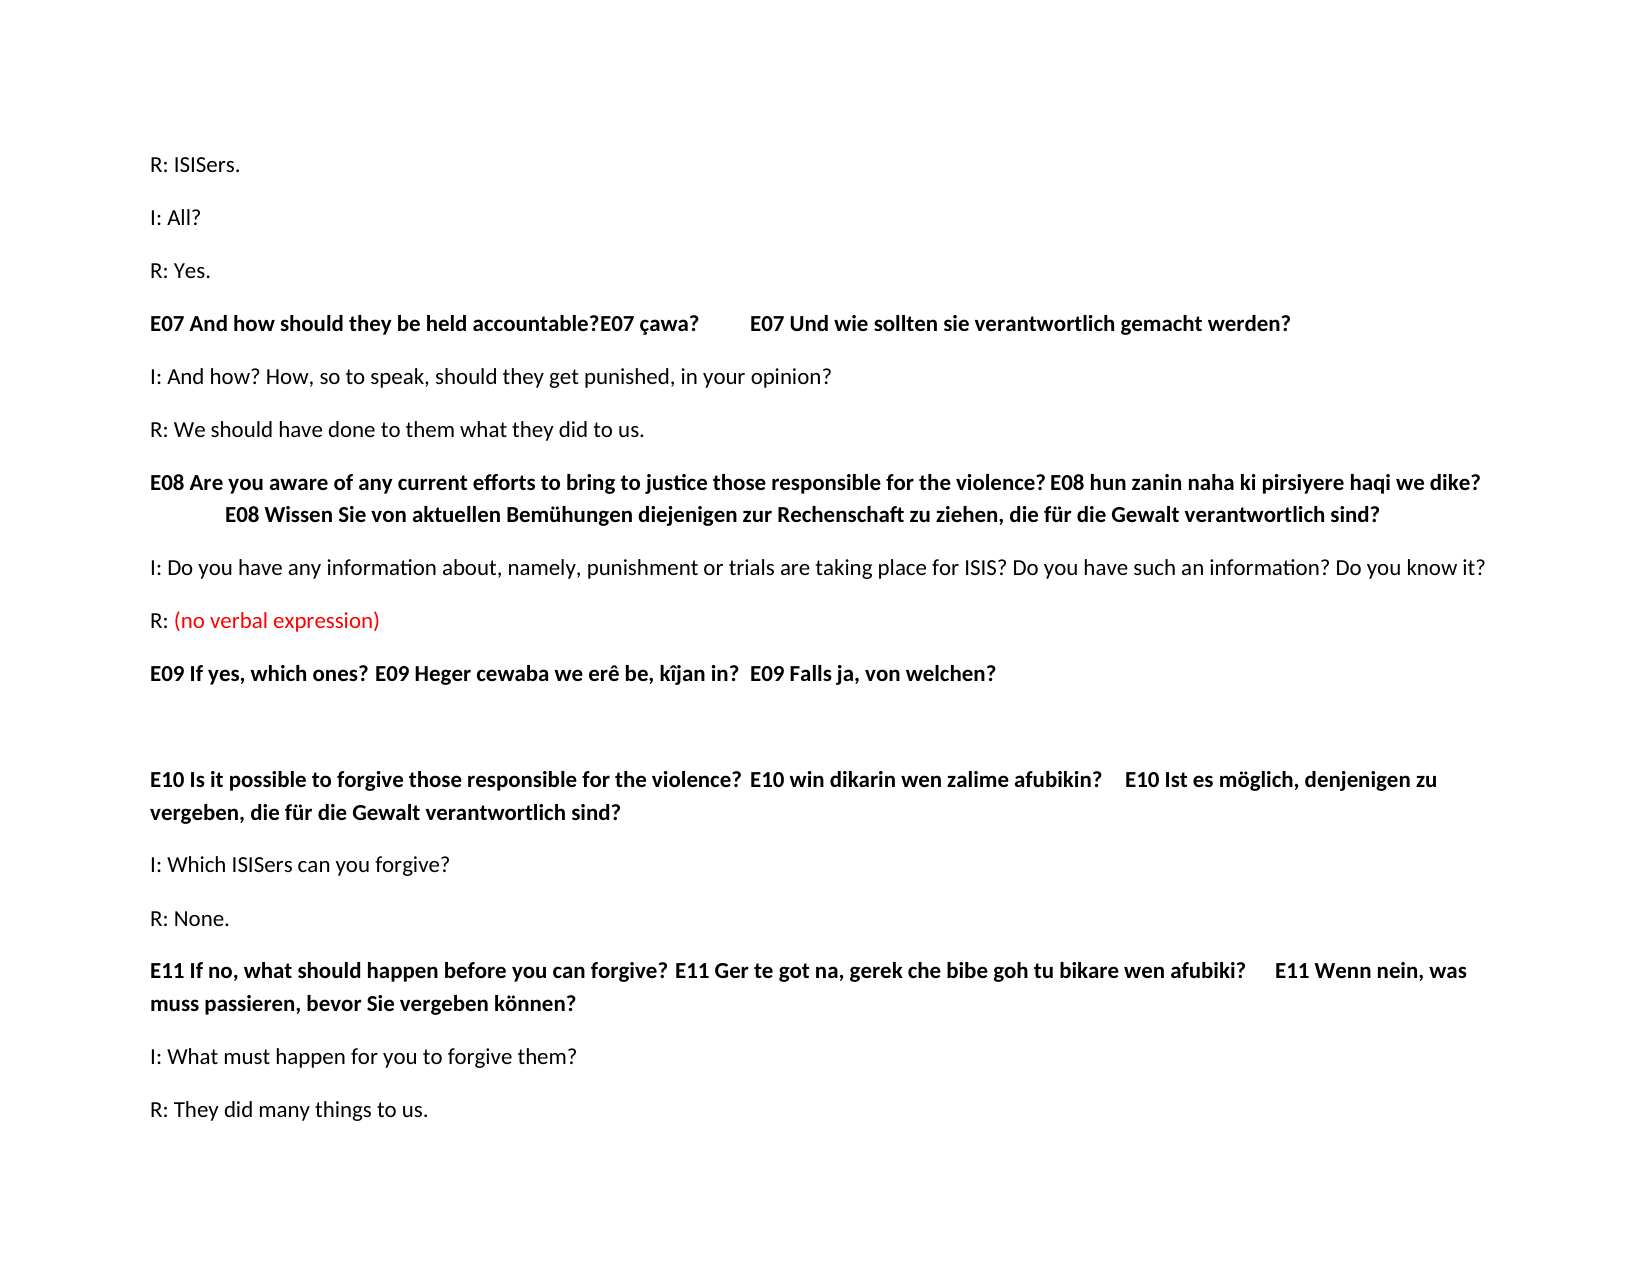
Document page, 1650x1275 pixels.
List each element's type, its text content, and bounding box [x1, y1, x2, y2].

text I: And how? How, so to speak, should they get punished, in your opinion? [150, 362, 1500, 390]
text R: (no verbal expression) [150, 606, 1500, 634]
text R: They did many things to us. [150, 1095, 1500, 1123]
text R: We should have done to them what they did to us. [150, 415, 1500, 443]
text I: Which ISISers can you forgive? [150, 851, 1500, 879]
text E08 Are you aware of any current efforts to bring to justice those responsible for the violence? E08 hun zanin naha ki pirsiyere haqi we dike? E08 Wissen Sie von aktuellen Bemühungen diejenigen zur Rechenschaft zu ziehen, die für die Gewalt verantwortlich sind? [150, 468, 1500, 528]
text E11 If no, what should happen before you can forgive? E11 Ger te got na, gerek che bibe goh tu bikare wen afubiki? E11 Wenn nein, was muss passieren, bevor Sie vergeben können? [150, 957, 1500, 1017]
text E09 If yes, which ones? E09 Heger cewaba we erê be, kîjan in? E09 Falls ja, von welchen? [150, 659, 1500, 687]
text E07 And how should they be held accountable? E07 çawa? E07 Und wie sollten sie verantwortlich gemacht werden? [150, 309, 1500, 337]
text E10 Is it possible to forgive those responsible for the violence? E10 win dikarin wen zalime afubikin? E10 Ist es möglich, denjenigen zu vergeben, die für die Gewalt verantwortlich sind? [150, 765, 1500, 826]
text R: Yes. [150, 256, 1500, 284]
text R: None. [150, 904, 1500, 932]
text I: Do you have any information about, namely, punishment or trials are taking place for ISIS? Do you have such an information? Do you know it? [150, 553, 1500, 581]
text I: What must happen for you to forgive them? [150, 1042, 1500, 1070]
text I: All? [150, 203, 1500, 231]
text R: ISISers. [150, 150, 1500, 178]
